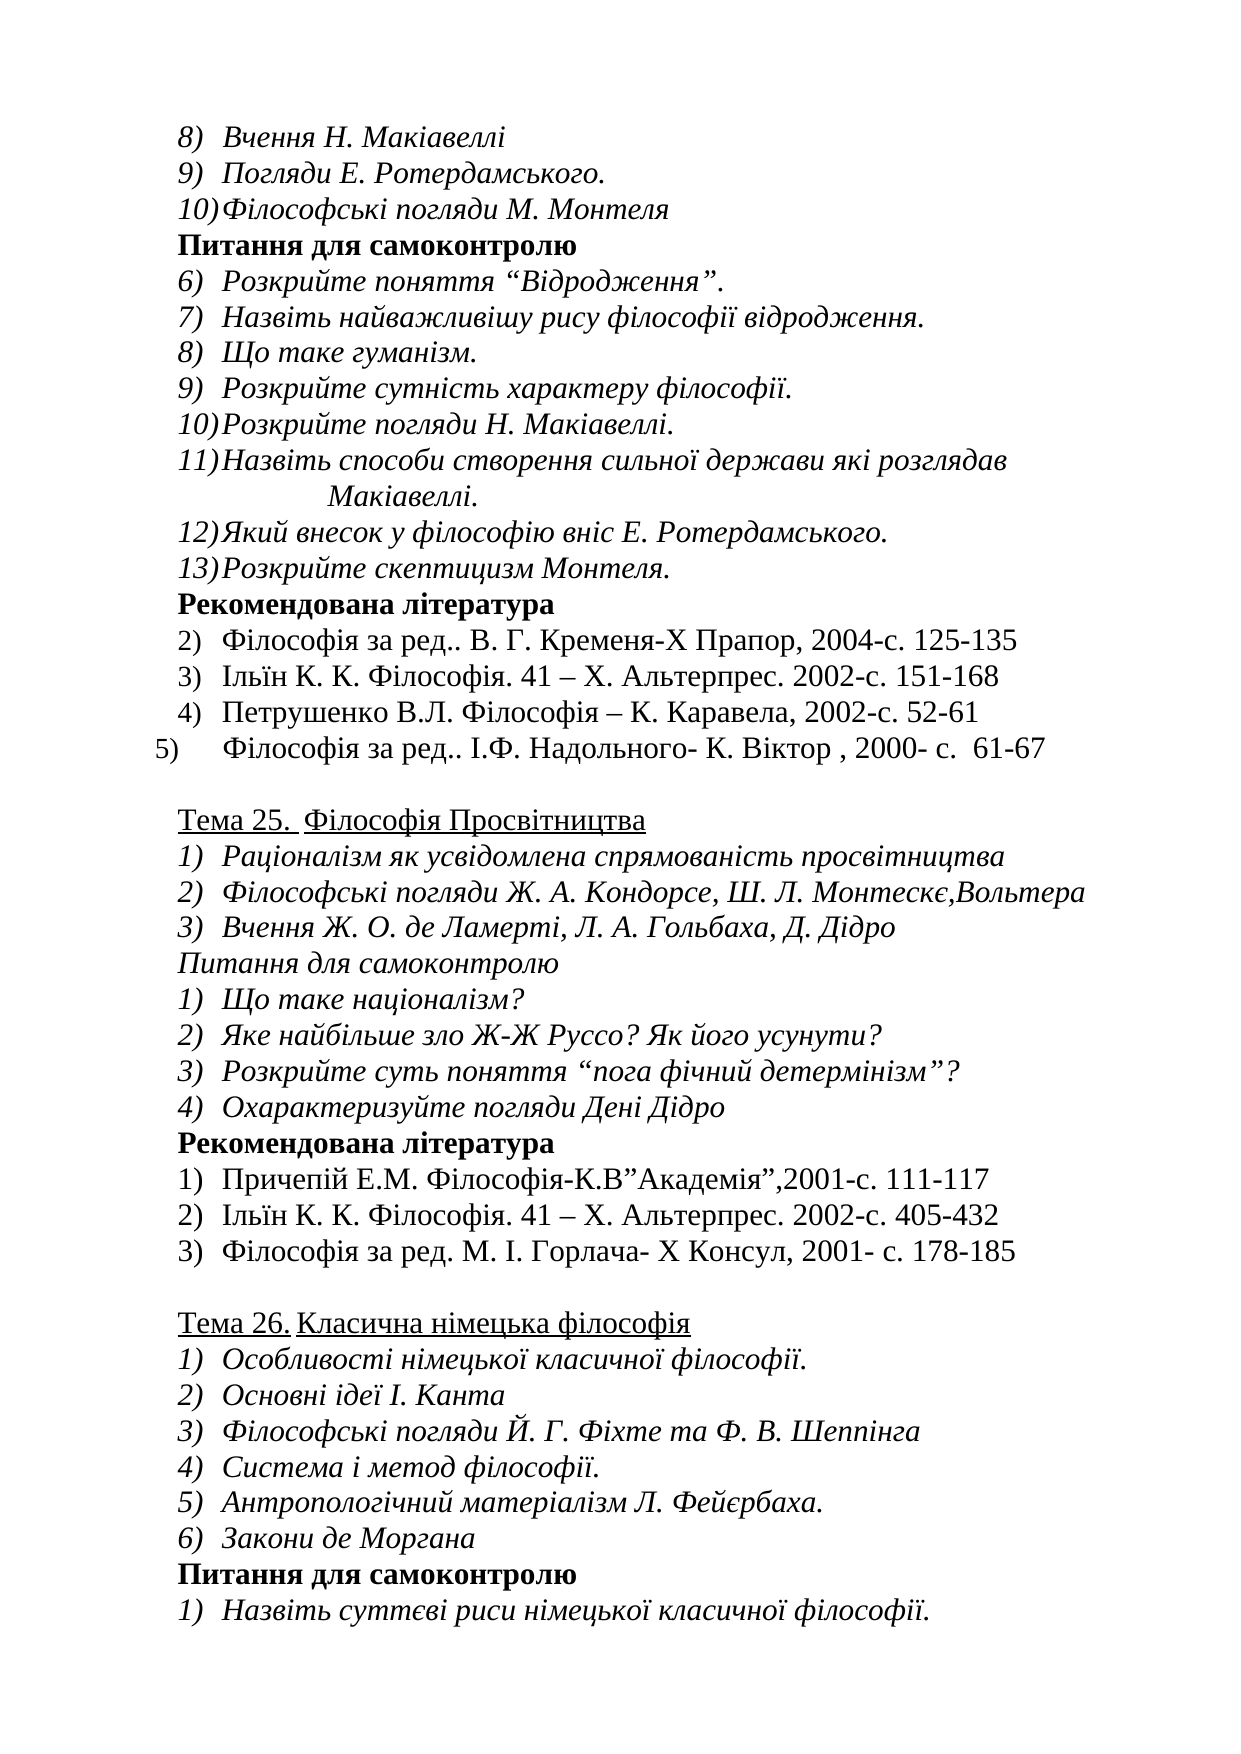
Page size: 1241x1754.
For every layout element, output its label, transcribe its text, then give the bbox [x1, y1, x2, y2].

text Тема 25. Філософія Просвітництва [177, 801, 1152, 837]
list Філософські погляди Й. Г. Фіхте та Ф. В. Шеппінга [177, 1412, 1152, 1448]
list Розкрийте суть поняття “пога фічний детермінізм”? [177, 1052, 1152, 1088]
list Розкрийте сутність характеру філософії. [177, 370, 1152, 406]
list Який внесок у філософію вніс Е. Ротердамського. [177, 513, 1152, 549]
text Рекомендована література [177, 585, 1152, 621]
list Ільїн К. К. Філософія. 41 – Х. Альтерпрес. 2002-с. 405-432 [177, 1196, 1152, 1232]
list Назвіть суттєві риси німецької класичної філософії. [177, 1592, 1152, 1627]
list Філософія за ред.. В. Г. Кременя-Х Прапор, 2004-с. 125-135 [177, 621, 1152, 657]
text Питання для самоконтролю [177, 1556, 1152, 1592]
text Тема 26. Класична німецька філософія [177, 1304, 1152, 1340]
list Система і метод філософії. [177, 1448, 1152, 1484]
list Основні ідеї І. Канта [177, 1376, 1152, 1412]
list Філософські погляди Ж. А. Кондорсе, Ш. Л. Монтескє,Вольтера [177, 873, 1152, 909]
list Вчення Н. Макіавеллі [177, 118, 1152, 154]
list Закони де Моргана [177, 1520, 1152, 1556]
list Ільїн К. К. Філософія. 41 – Х. Альтерпрес. 2002-с. 151-168 [177, 657, 1152, 693]
list Вчення Ж. О. де Ламерті, Л. А. Гольбаха, Д. Дідро [177, 909, 1152, 945]
list Розкрийте поняття “Відродження”. [177, 262, 1152, 298]
list Філософія за ред.. І.Ф. Надольного- К. Віктор , 2000- с. 61-67 [154, 729, 1152, 765]
list Погляди Е. Ротердамського. [177, 154, 1152, 190]
list Раціоналізм як усвідомлена спрямованість просвітництва [177, 837, 1152, 873]
list Назвіть способи створення сильної держави які розглядав Макіавеллі. [177, 442, 1152, 513]
list Питання для самоконтролю [177, 226, 1152, 262]
list Питання для самоконтролю [177, 945, 1152, 981]
list Що таке націоналізм? [177, 981, 1152, 1017]
text Рекомендована література [177, 1124, 1152, 1160]
list Причепій Е.М. Філософія-К.В”Академія”,2001-с. 111-117 [177, 1160, 1152, 1196]
list Назвіть найважливішу рису філософії відродження. [177, 298, 1152, 334]
list Філософські погляди М. Монтеля [177, 190, 1152, 226]
list Охарактеризуйте погляди Дені Дідро [177, 1088, 1152, 1124]
list Філософія за ред. М. І. Горлача- Х Консул, 2001- с. 178-185 [177, 1232, 1152, 1268]
list Розкрийте скептицизм Монтеля. [177, 549, 1152, 585]
list Особливості німецької класичної філософії. [177, 1340, 1152, 1376]
list Що таке гуманізм. [177, 334, 1152, 370]
list Антропологічний матеріалізм Л. Фейєрбаха. [177, 1484, 1152, 1520]
list Петрушенко В.Л. Філософія – К. Каравела, 2002-с. 52-61 [177, 693, 1152, 729]
list Яке найбільше зло Ж-Ж Руссо? Як його усунути? [177, 1017, 1152, 1052]
list Розкрийте погляди Н. Макіавеллі. [177, 406, 1152, 442]
